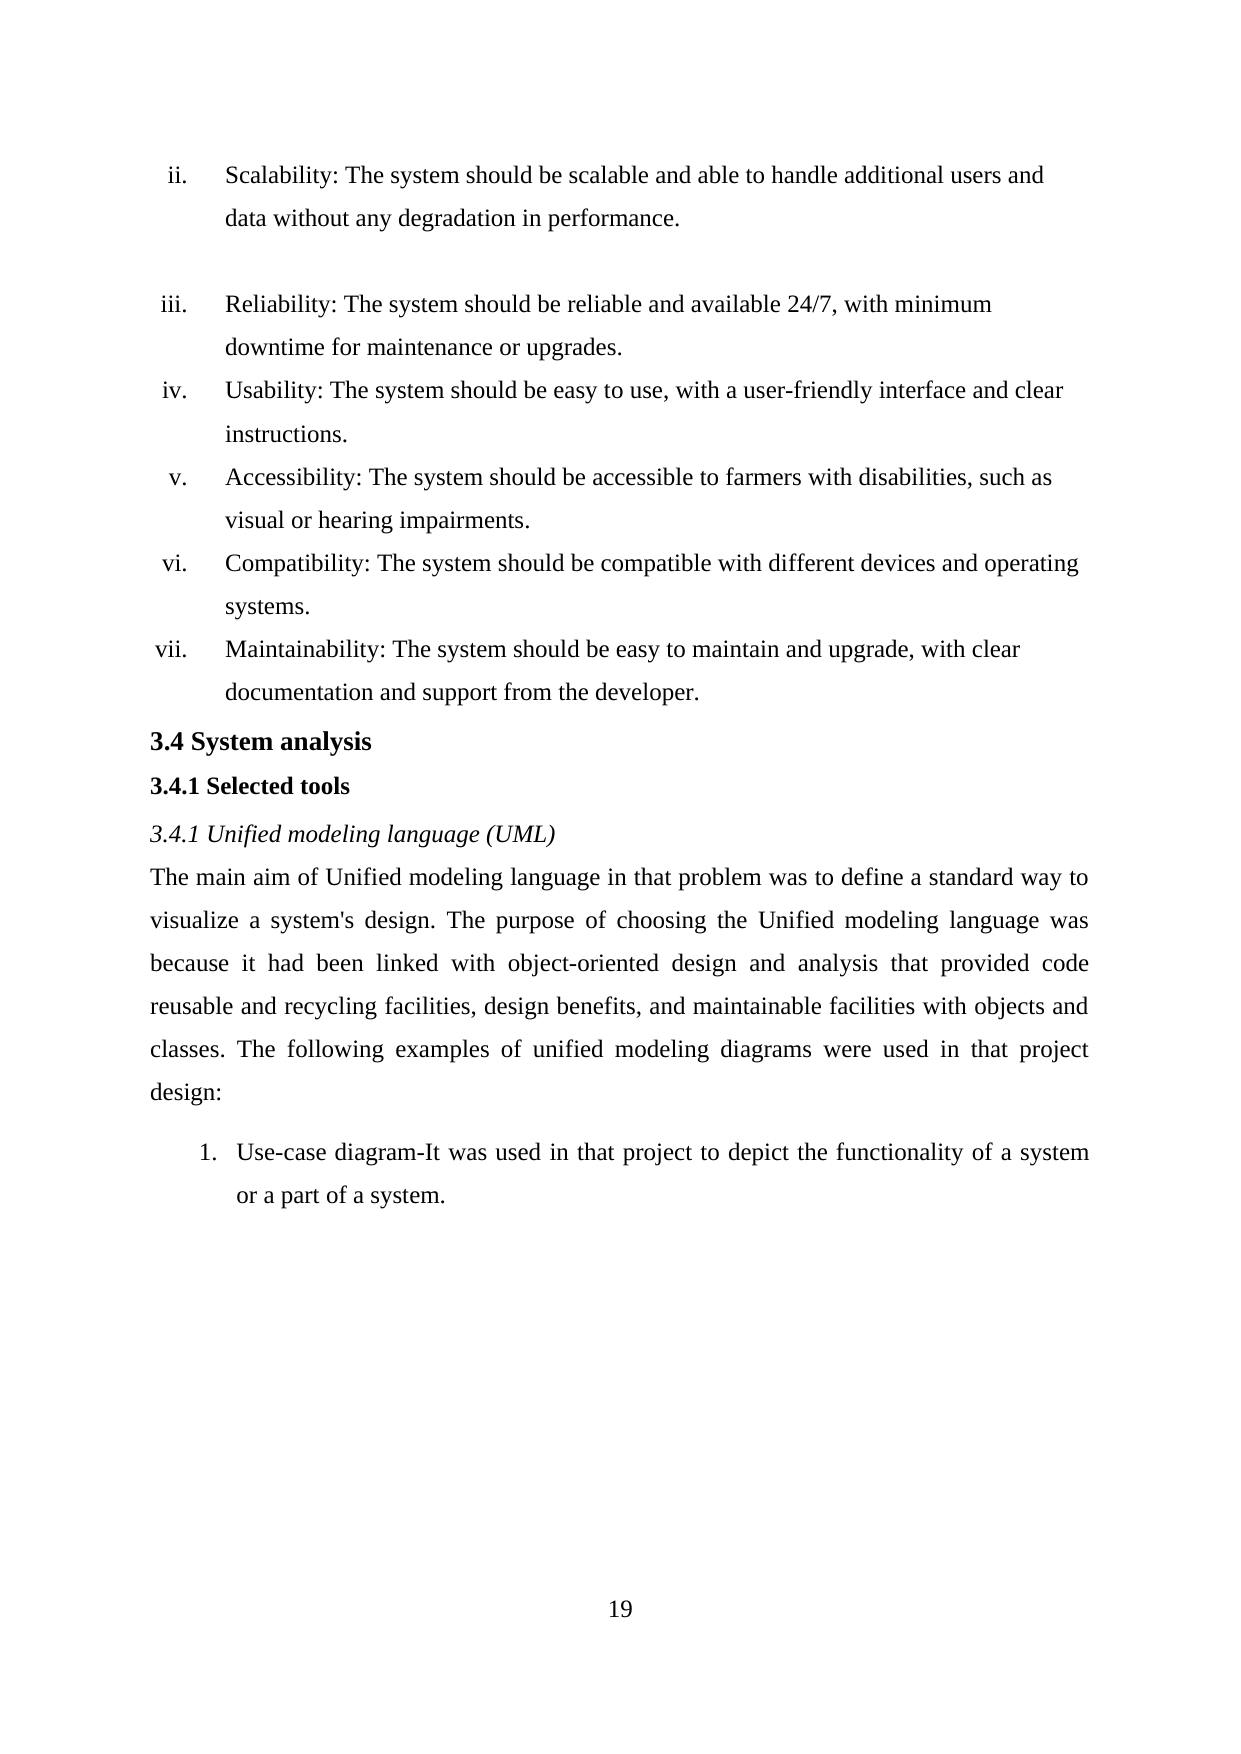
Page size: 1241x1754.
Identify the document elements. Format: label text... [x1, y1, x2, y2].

list Reliability: The system should be reliable and available 24/7, with minimum downtime for maintenance or upgrades. [187, 289, 1090, 361]
text The main aim of Unified modeling language in that problem was to define a standard way to visualize a system's design. The purpose of choosing the Unified modeling language was because it had been linked with object-oriented design and analysis that provided code reusable and recycling facilities, design benefits, and maintainable facilities with objects and classes. The following examples of unified modeling diagrams were used in that project design: [150, 862, 1090, 1106]
list Usability: The system should be easy to use, with a user-friendly interface and clear instructions. [187, 376, 1090, 447]
subtitle 3.4 System analysis [150, 725, 1090, 756]
list Use-case diagram-It was used in that project to depict the functionality of a system or a part of a system. [199, 1137, 1090, 1209]
subtitle 3.4.1 Selected tools [150, 771, 1090, 800]
subtitle 3.4.1 Unified modeling language (UML) [150, 819, 1090, 847]
list Scalability: The system should be scalable and able to handle additional users and data without any degradation in performance. [187, 160, 1090, 232]
list Compatibility: The system should be compatible with different devices and operating systems. [187, 548, 1090, 620]
list Maintainability: The system should be easy to maintain and upgrade, with clear documentation and support from the developer. [187, 634, 1090, 706]
list Accessibility: The system should be accessible to farmers with disabilities, such as visual or hearing impairments. [187, 462, 1090, 534]
